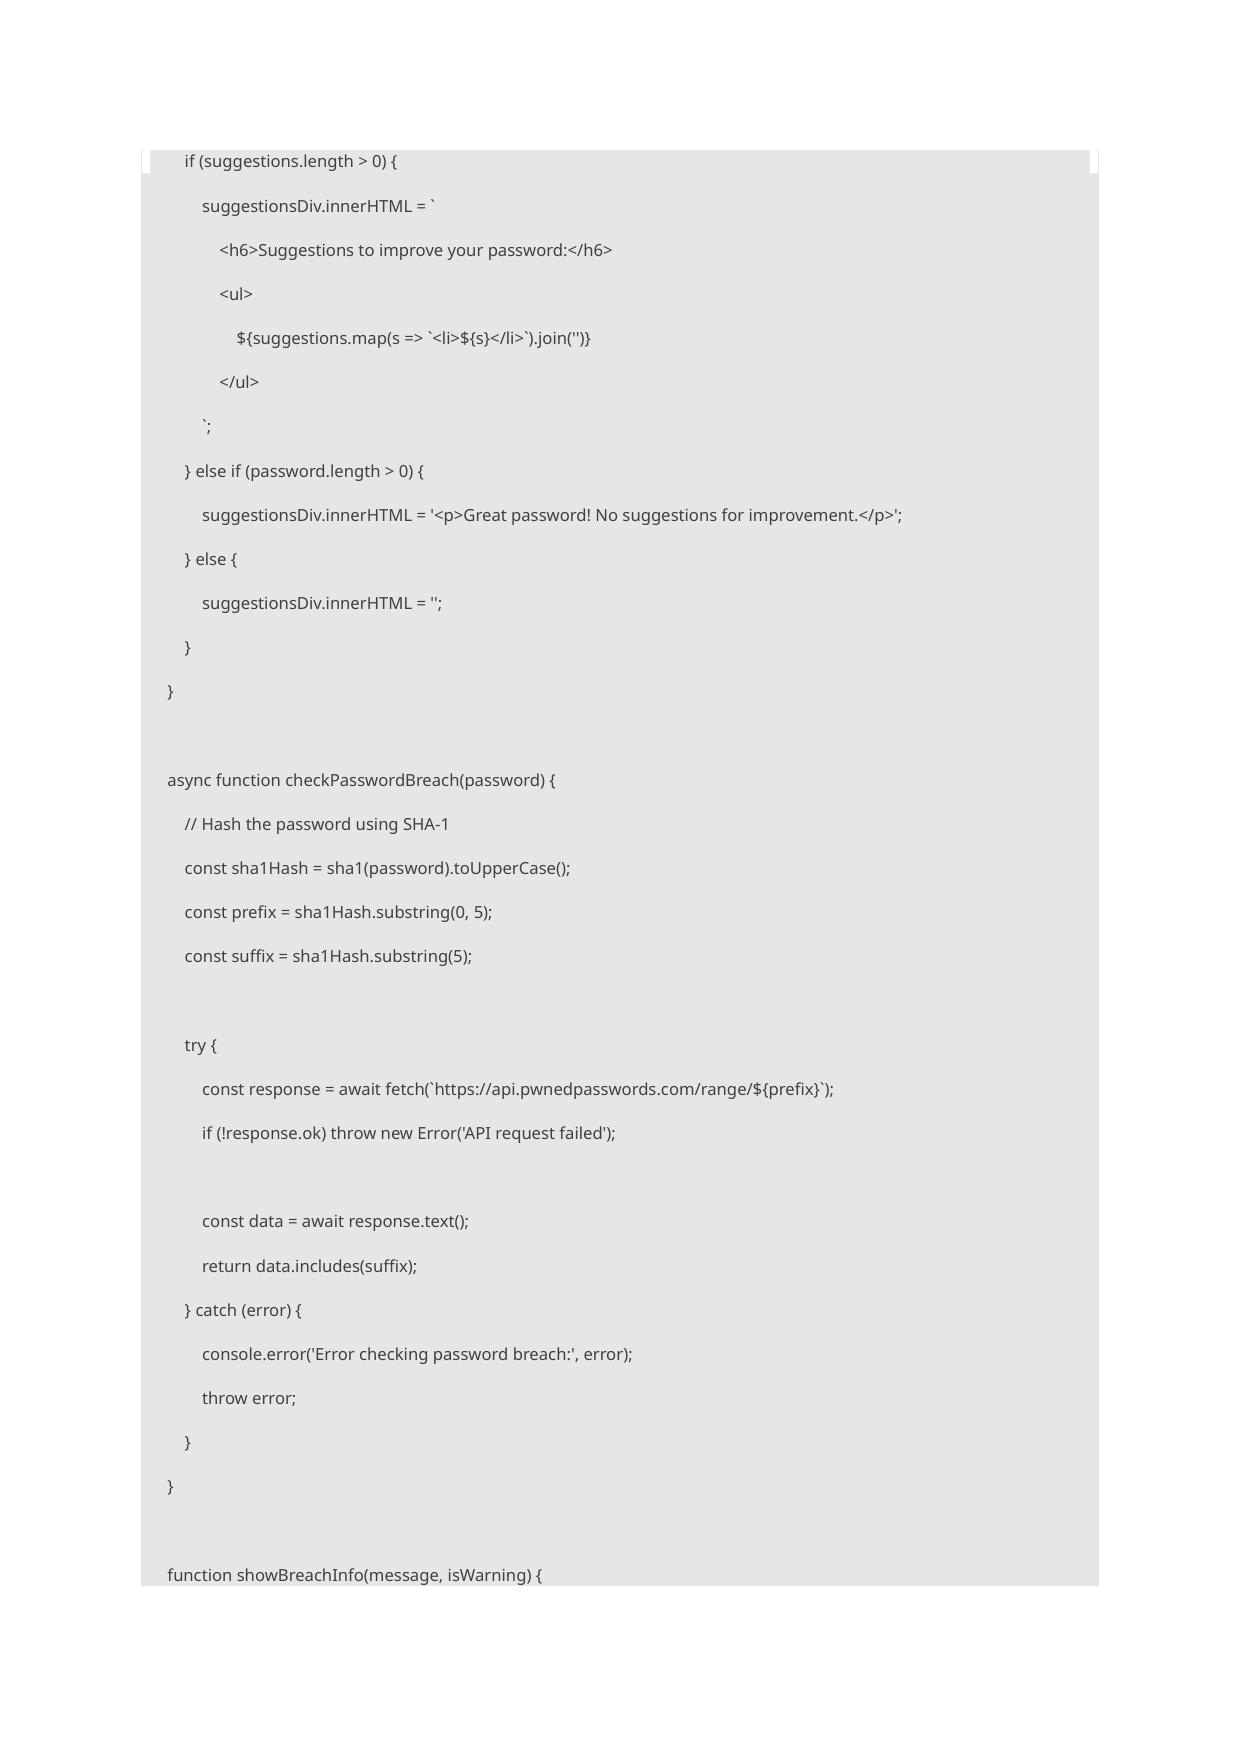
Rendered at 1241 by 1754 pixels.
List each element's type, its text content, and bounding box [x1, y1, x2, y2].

text const data = await response.text(); [142, 1210, 1098, 1233]
text // Hash the password using SHA-1 [142, 812, 1098, 835]
text if (suggestions.length > 0) { [150, 150, 1090, 173]
text } [142, 680, 1098, 703]
text } else { [142, 547, 1098, 570]
text suggestionsDiv.innerHTML = '<p>Great password! No suggestions for improvement.</p>'; [142, 503, 1098, 526]
text function showBreachInfo(message, isWarning) { [142, 1563, 1098, 1585]
text if (!response.ok) throw new Error('API request failed'); [142, 1122, 1098, 1144]
text } [142, 1475, 1098, 1498]
text const prefix = sha1Hash.substring(0, 5); [142, 901, 1098, 923]
text ${suggestions.map(s => `<li>${s}</li>`).join('')} [142, 327, 1098, 349]
text } catch (error) { [142, 1298, 1098, 1321]
text } [142, 636, 1098, 658]
text <ul> [142, 282, 1098, 305]
text `; [142, 415, 1098, 438]
text return data.includes(suffix); [142, 1254, 1098, 1277]
text const response = await fetch(`https://api.pwnedpasswords.com/range/${prefix}`); [142, 1077, 1098, 1100]
text throw error; [142, 1387, 1098, 1409]
text </ul> [142, 371, 1098, 393]
text const suffix = sha1Hash.substring(5); [142, 945, 1098, 968]
text suggestionsDiv.innerHTML = ''; [142, 592, 1098, 614]
text const sha1Hash = sha1(password).toUpperCase(); [142, 857, 1098, 879]
text } else if (password.length > 0) { [142, 459, 1098, 482]
text console.error('Error checking password breach:', error); [142, 1342, 1098, 1365]
text suggestionsDiv.innerHTML = ` [142, 194, 1098, 217]
text <h6>Suggestions to improve your password:</h6> [142, 238, 1098, 261]
text async function checkPasswordBreach(password) { [142, 768, 1098, 791]
text } [142, 1431, 1098, 1453]
text try { [142, 1033, 1098, 1056]
